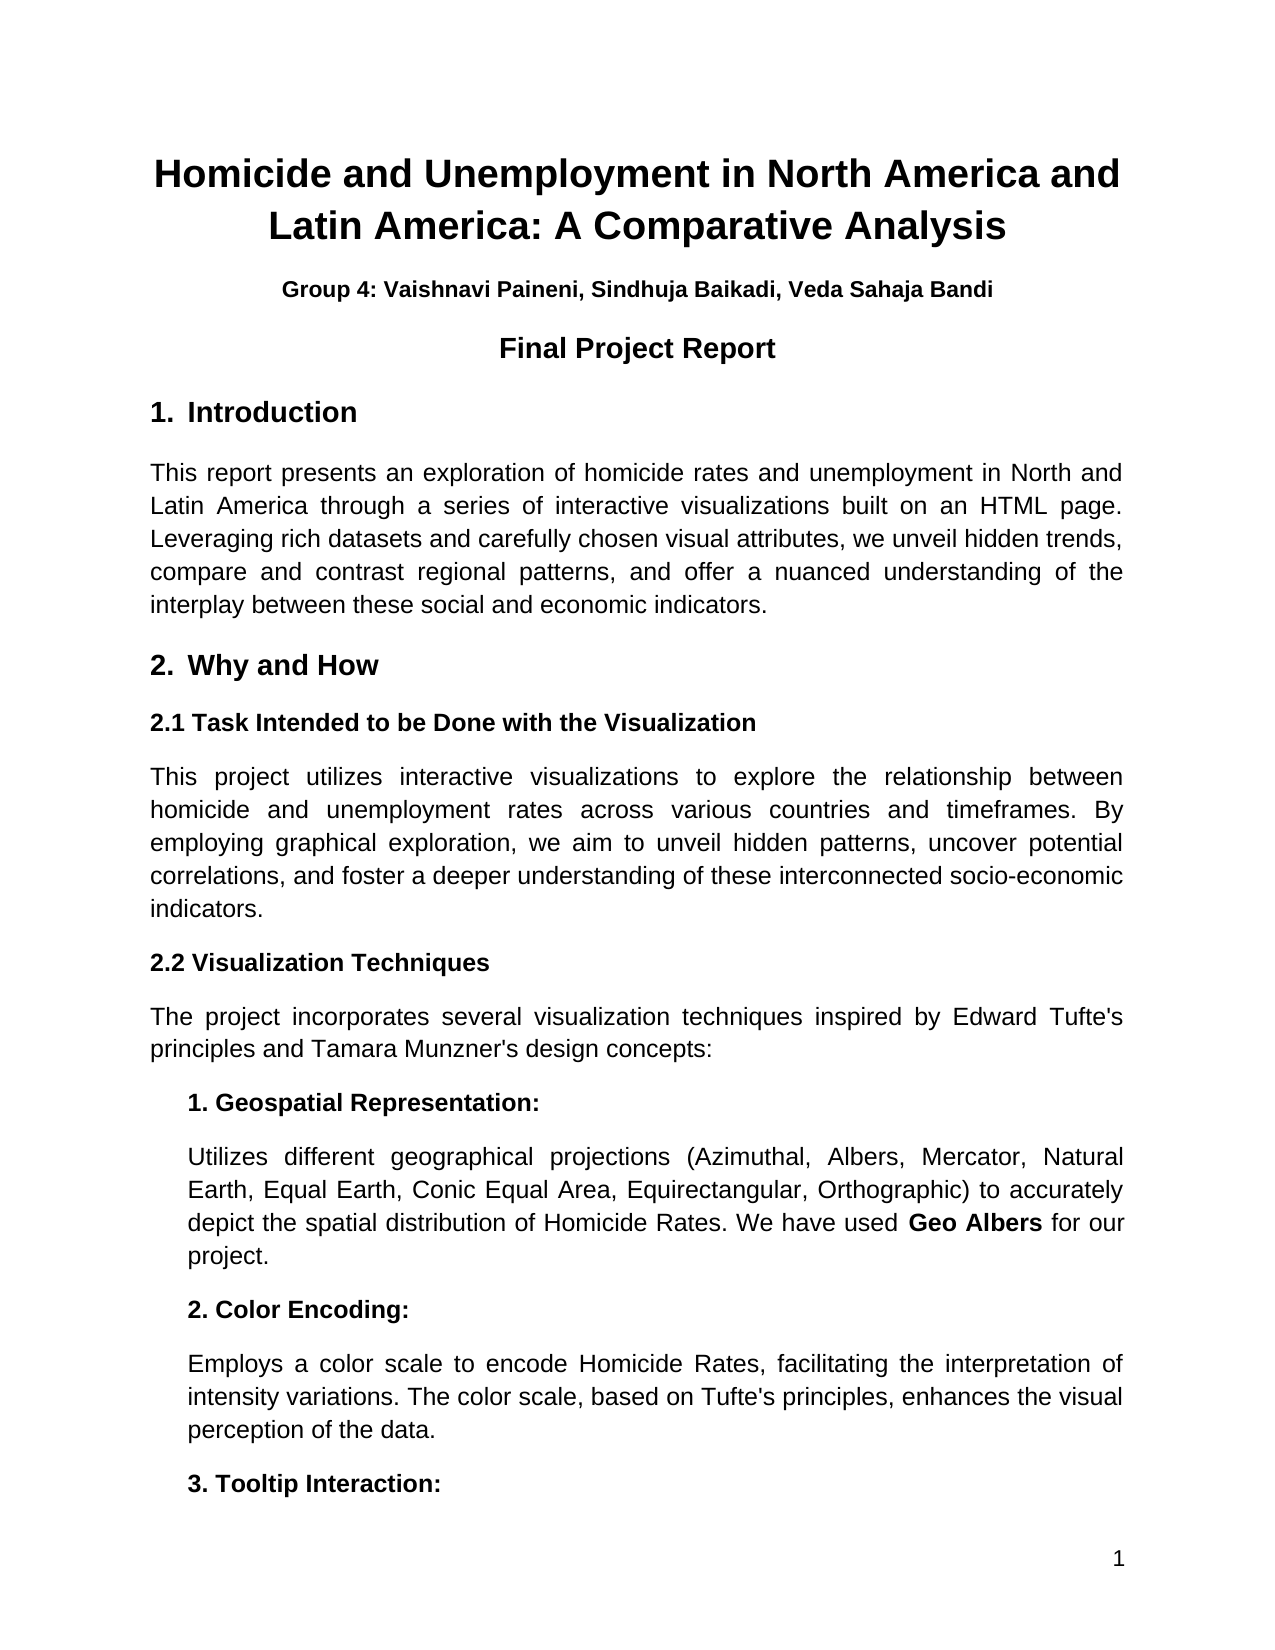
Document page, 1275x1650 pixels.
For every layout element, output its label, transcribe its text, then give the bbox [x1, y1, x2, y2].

text 2.1 Task Intended to be Done with the Visualization [150, 708, 1125, 737]
text Utilizes different geographical projections (Azimuthal, Albers, Mercator, Natural Earth, Equal Earth, Conic Equal Area, Equirectangular, Orthographic) to accurately depict the spatial distribution of Homicide Rates. We have used Geo Albers for our project. [187, 1142, 1125, 1270]
text 2. Color Encoding: [187, 1295, 1125, 1324]
text 3. Tooltip Interaction: [187, 1469, 1125, 1498]
text 2.2 Visualization Techniques [150, 948, 1125, 976]
text Final Project Report [150, 331, 1125, 365]
text The project incorporates several visualization techniques inspired by Edward Tufte's principles and Tamara Munzner's design concepts: [150, 1001, 1125, 1063]
text Homicide and Unemployment in North America and Latin America: A Comparative Analysis [150, 150, 1125, 248]
text Group 4: Vaishnavi Paineni, Sindhuja Baikadi, Veda Sahaja Bandi [150, 276, 1125, 302]
list Introduction [150, 395, 1125, 428]
text This project utilizes interactive visualizations to explore the relationship between homicide and unemployment rates across various countries and timeframes. By employing graphical exploration, we aim to unveil hidden patterns, uncover potential correlations, and foster a deeper understanding of these interconnected socio-economic indicators. [150, 762, 1125, 922]
list Why and How [150, 648, 1125, 682]
text This report presents an exploration of homicide rates and unemployment in North and Latin America through a series of interactive visualizations built on an HTML page. Leveraging rich datasets and carefully chosen visual attributes, we unveil hidden trends, compare and contrast regional patterns, and offer a nuanced understanding of the interplay between these social and economic indicators. [150, 458, 1125, 619]
text Employs a color scale to encode Homicide Rates, facilitating the interpretation of intensity variations. The color scale, based on Tufte's principles, enhances the visual perception of the data. [187, 1349, 1125, 1444]
text 1. Geospatial Representation: [187, 1088, 1125, 1117]
